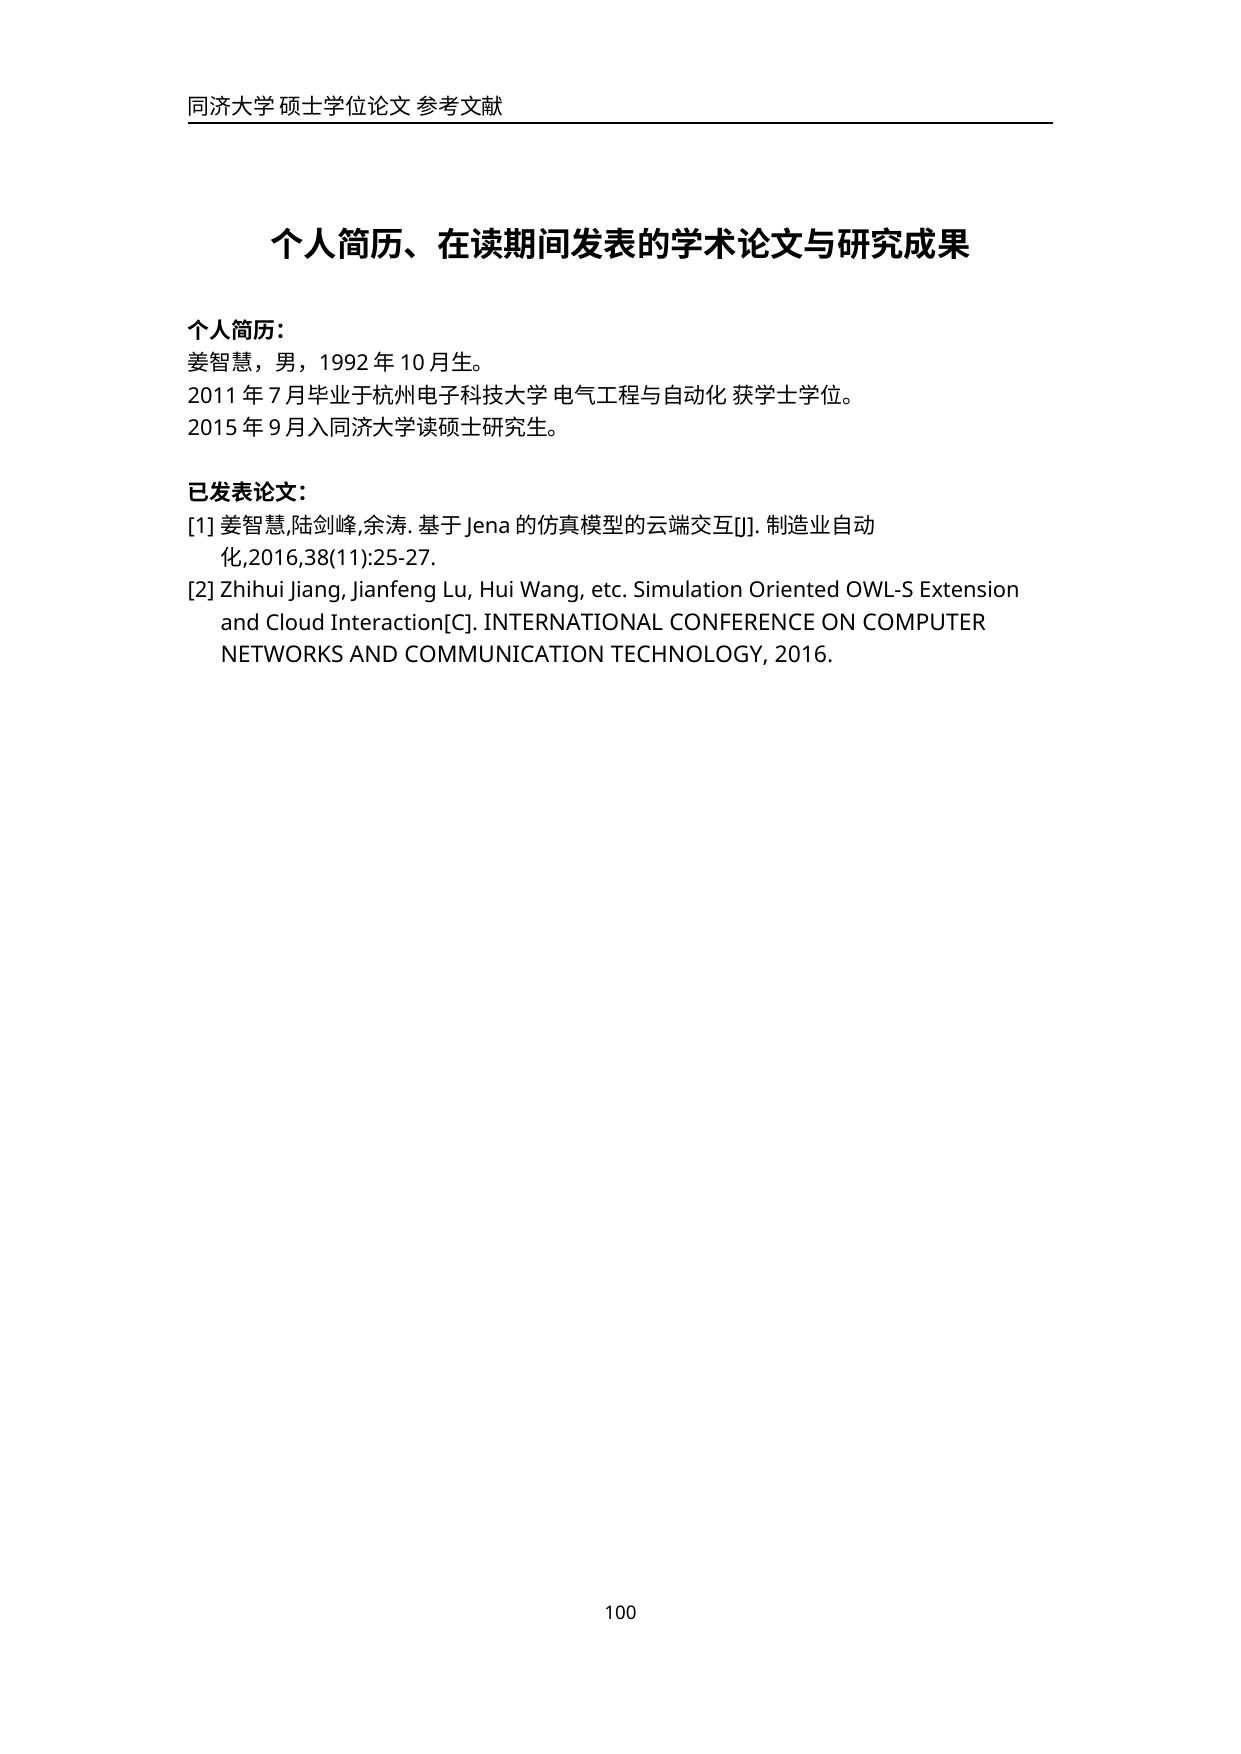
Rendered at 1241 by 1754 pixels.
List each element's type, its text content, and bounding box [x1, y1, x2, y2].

subtitle 个人简历、在读期间发表的学术论文与研究成果 [187, 210, 1053, 275]
text [1] 姜智慧,陆剑峰,余涛. 基于Jena的仿真模型的云端交互[J]. 制造业自动化,2016,38(11):25-27. [187, 507, 1053, 572]
text 2011年7月毕业于杭州电子科技大学 电气工程与自动化 获学士学位。 [187, 377, 1053, 410]
text 已发表论文： [187, 475, 1053, 507]
text 个人简历： [187, 312, 1053, 345]
text [2] Zhihui Jiang, Jianfeng Lu, Hui Wang, etc. Simulation Oriented OWL-S Extension and Cloud Interaction[C]. INTERNATIONAL CONFERENCE ON COMPUTER NETWORKS AND COMMUNICATION TECHNOLOGY, 2016. [187, 572, 1053, 670]
text 2015年9月入同济大学读硕士研究生。 [187, 410, 1053, 442]
text 姜智慧，男，1992年10月生。 [187, 345, 1053, 377]
